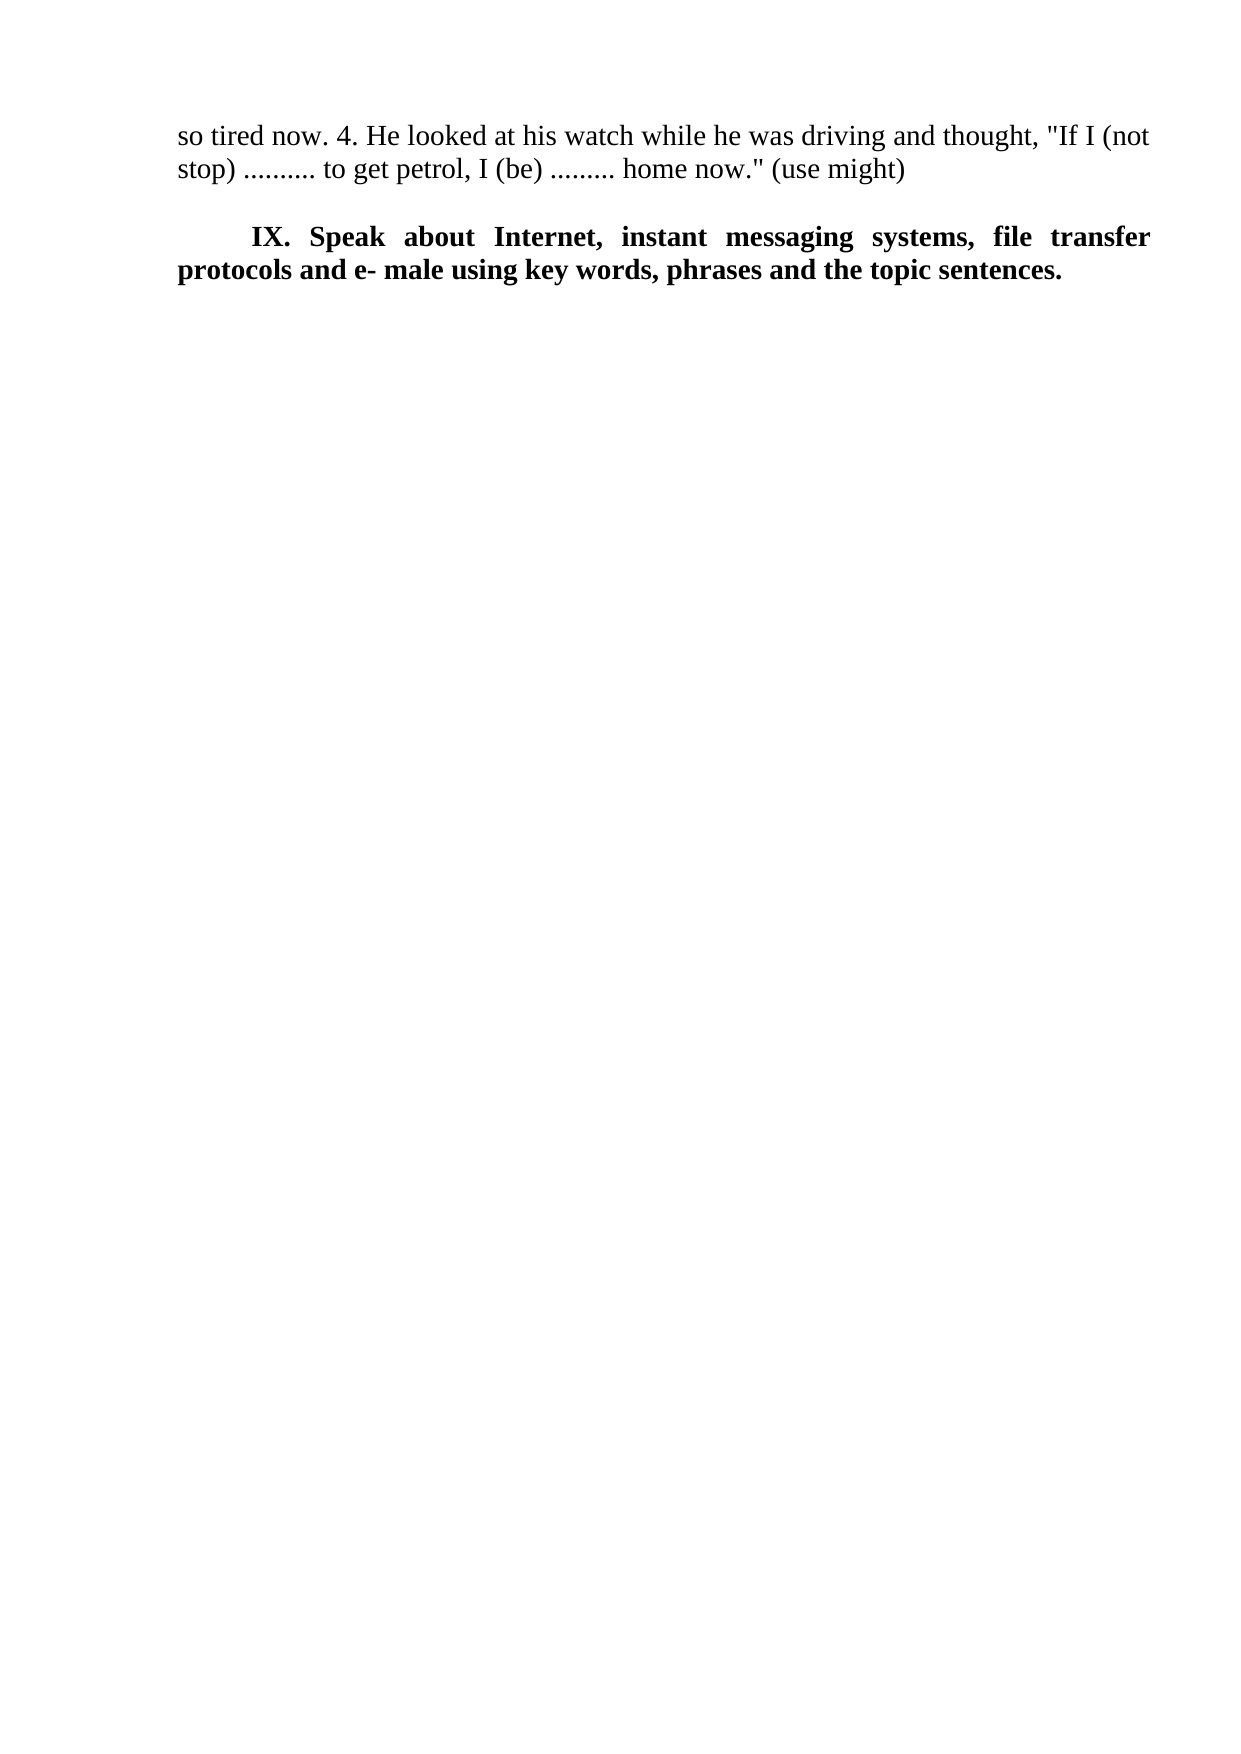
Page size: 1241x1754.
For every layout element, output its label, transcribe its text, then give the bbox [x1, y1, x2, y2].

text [177, 118, 1152, 185]
text IX. Speak about Internet, instant messaging systems, file transfer protocols and e- male using key words, phrases and the topic sentences. [177, 219, 1152, 286]
